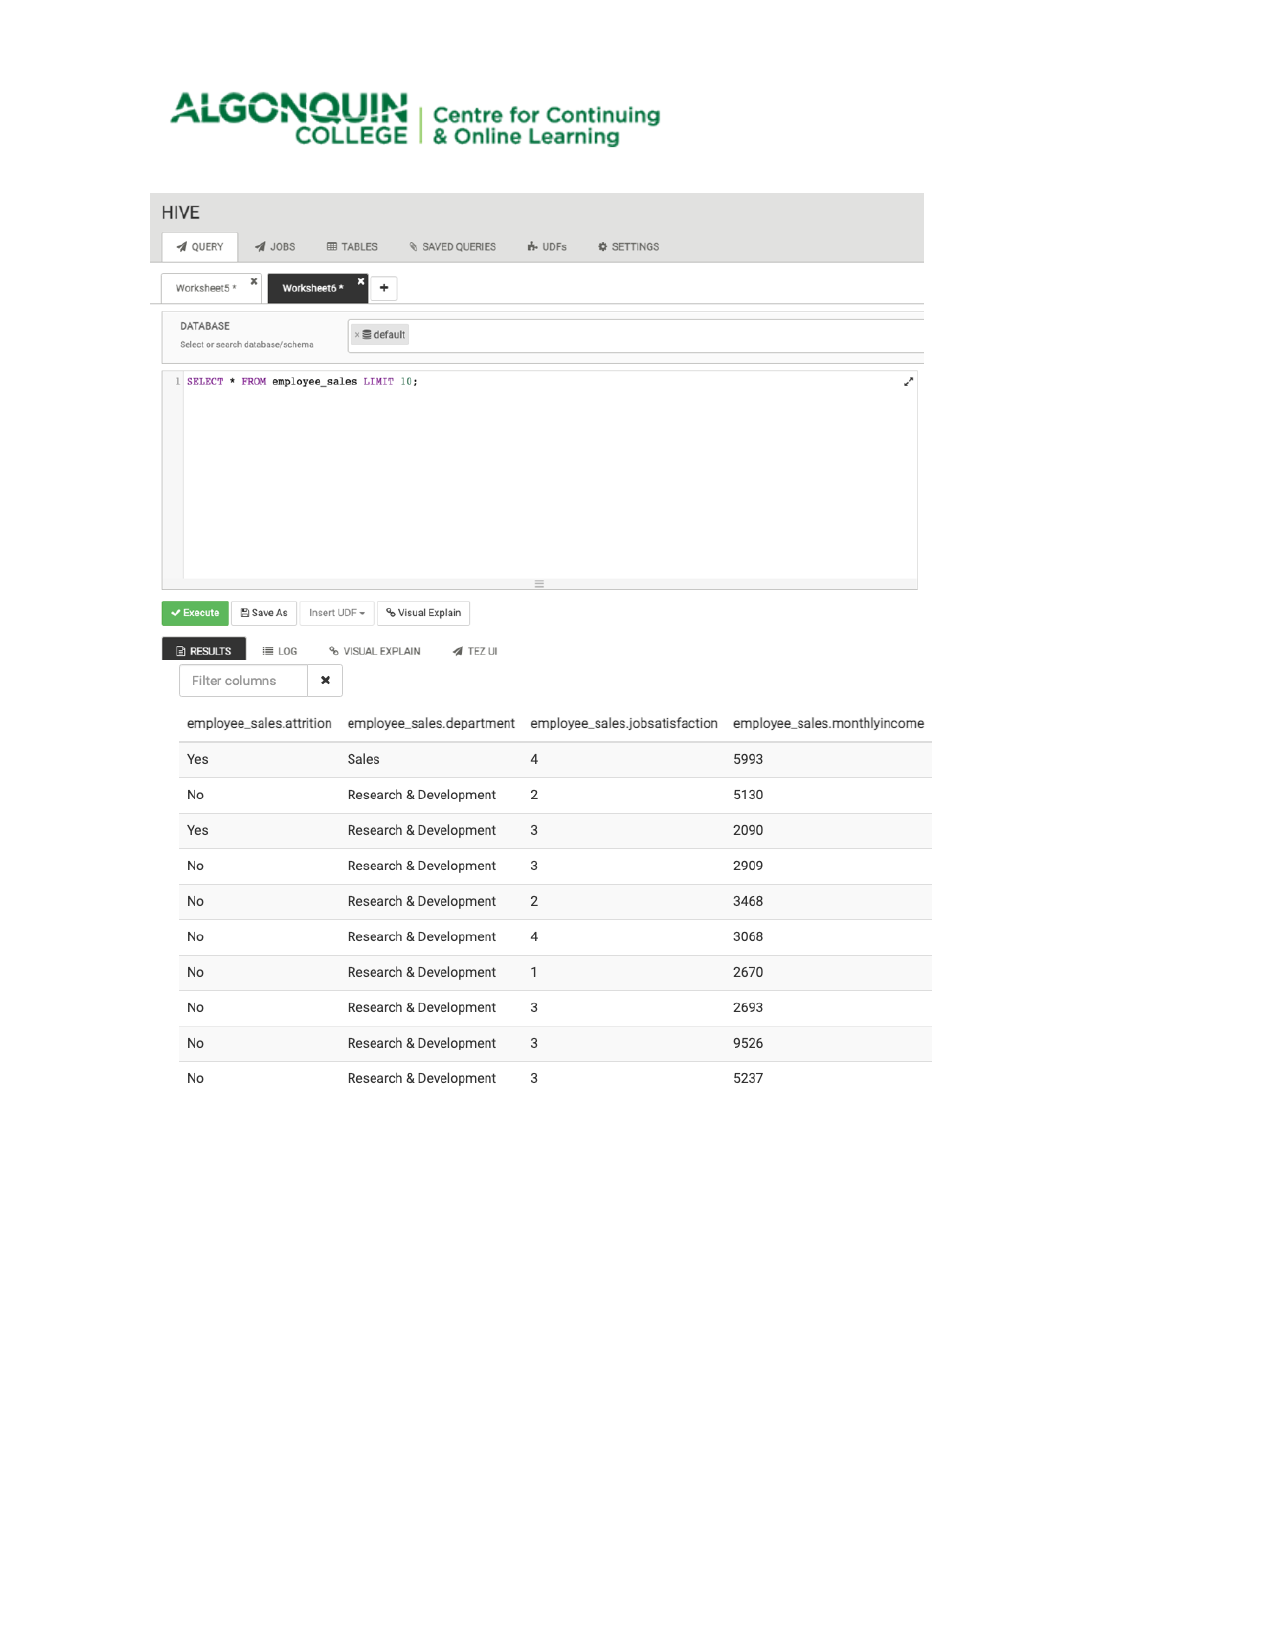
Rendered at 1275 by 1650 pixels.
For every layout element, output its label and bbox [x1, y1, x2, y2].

picture [150, 73, 705, 165]
picture [150, 193, 978, 1233]
